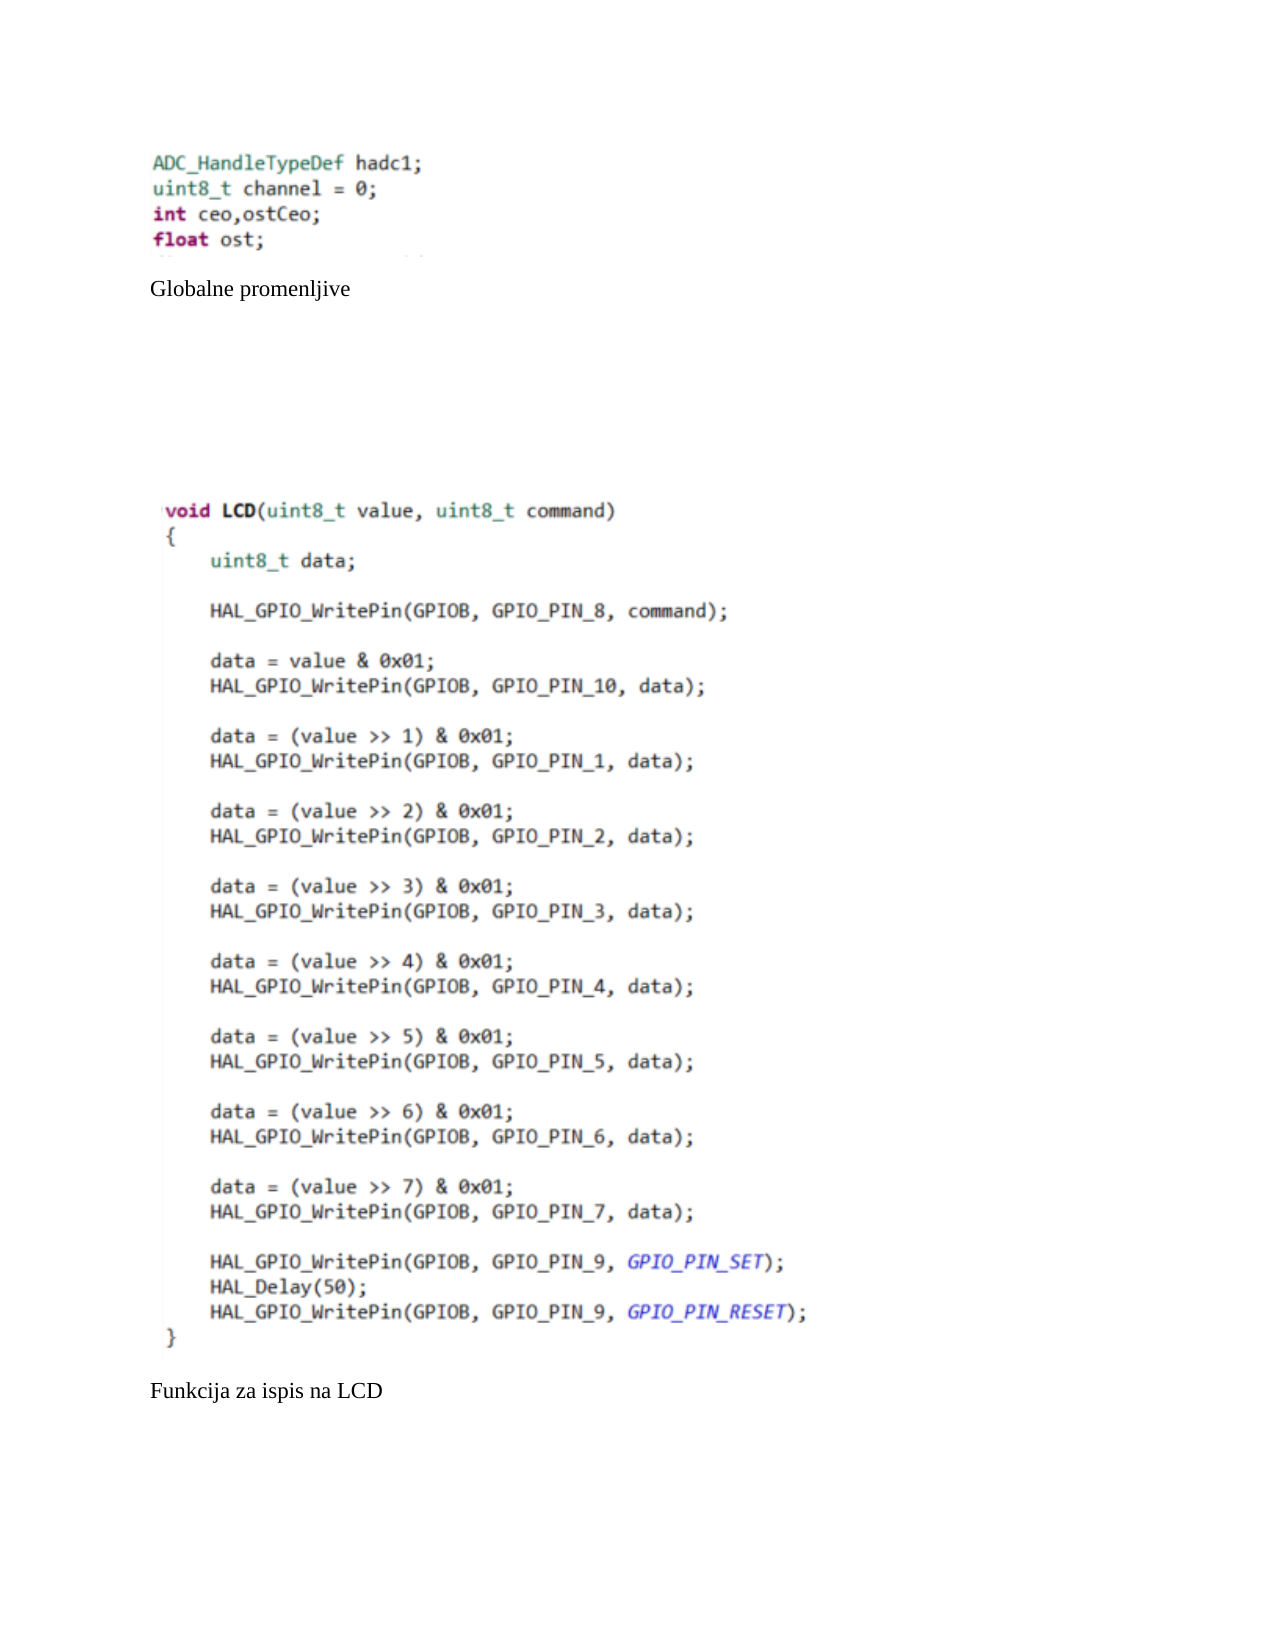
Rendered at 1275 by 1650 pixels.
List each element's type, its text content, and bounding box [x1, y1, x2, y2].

picture [161, 500, 824, 1359]
picture [150, 150, 424, 257]
text Funkcija za ispis na LCD [150, 1377, 1125, 1404]
text Globalne promenljive [150, 275, 1125, 301]
